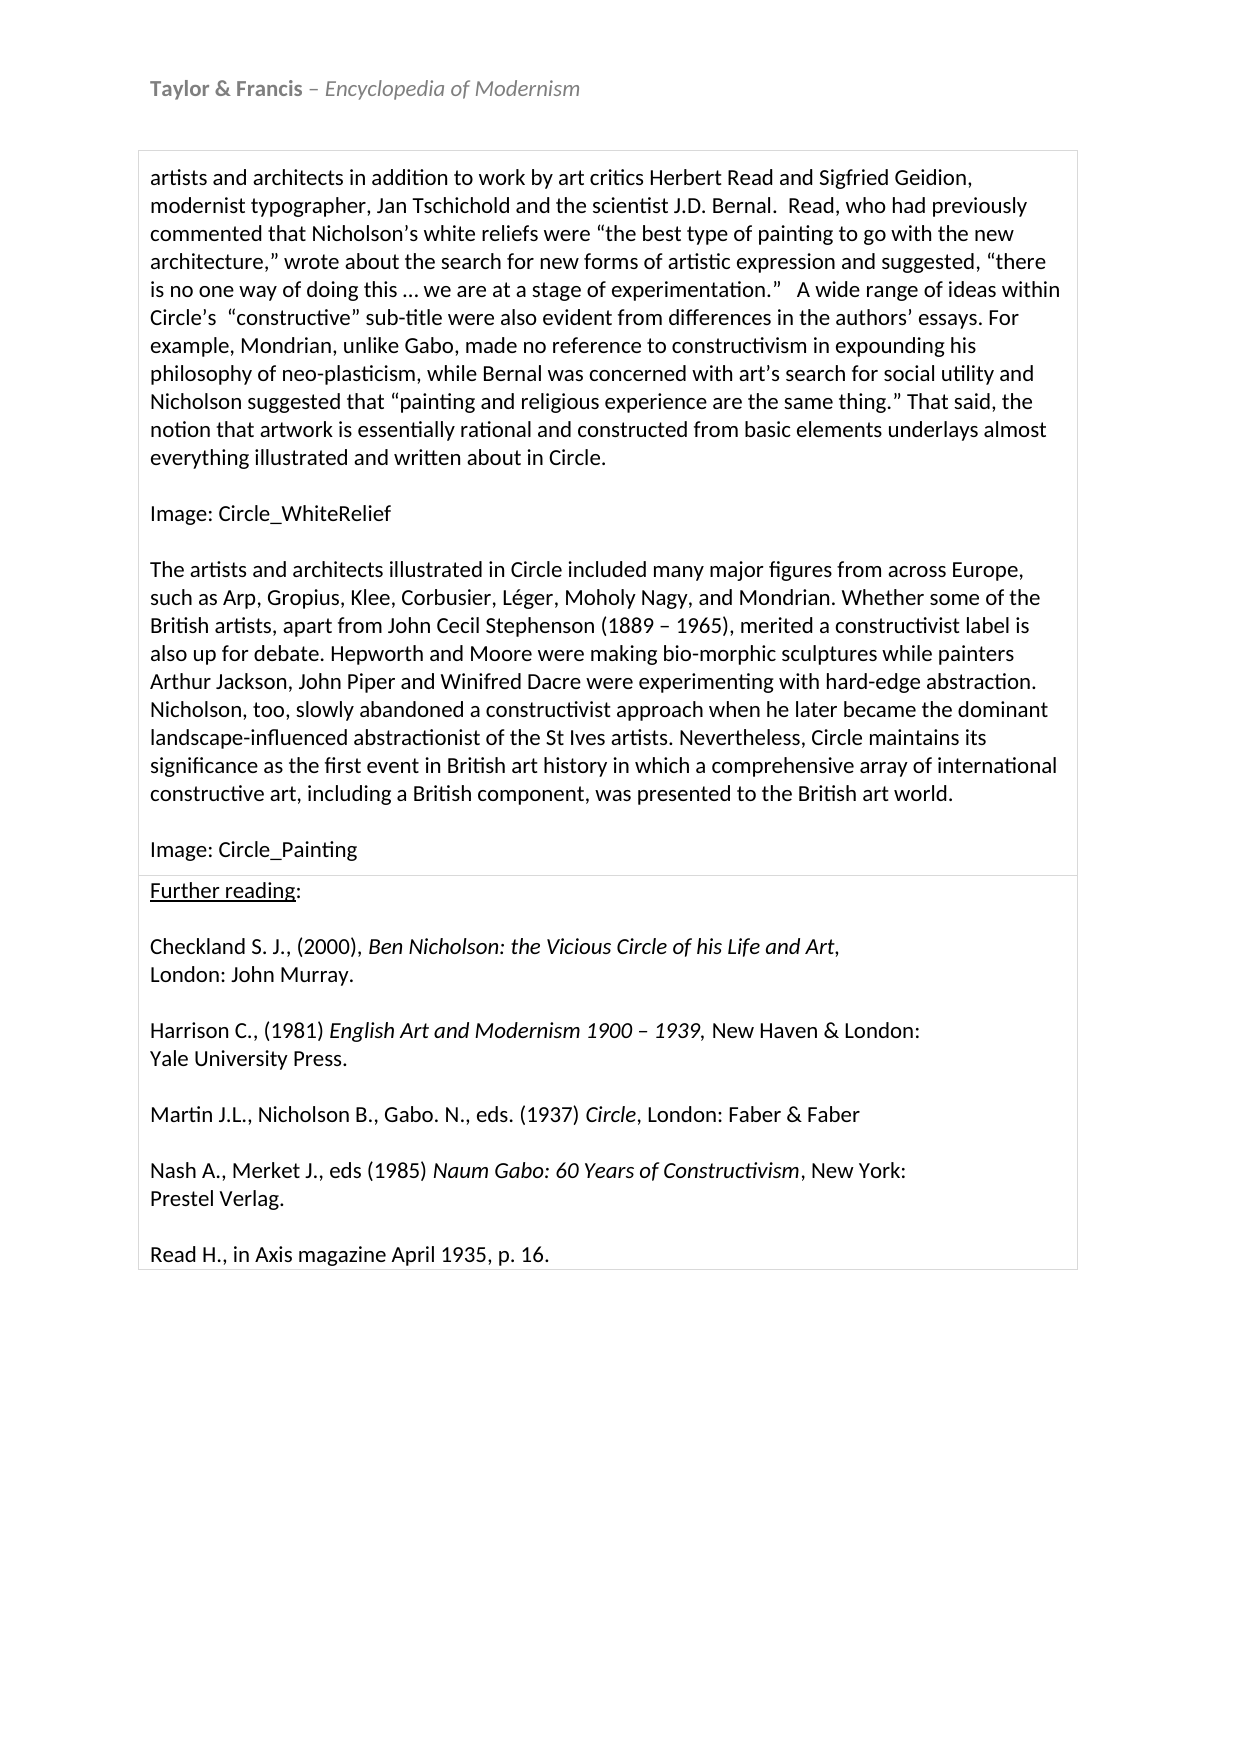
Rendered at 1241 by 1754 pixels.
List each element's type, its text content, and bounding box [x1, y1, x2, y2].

table_cell Further reading: [139, 876, 1077, 1268]
